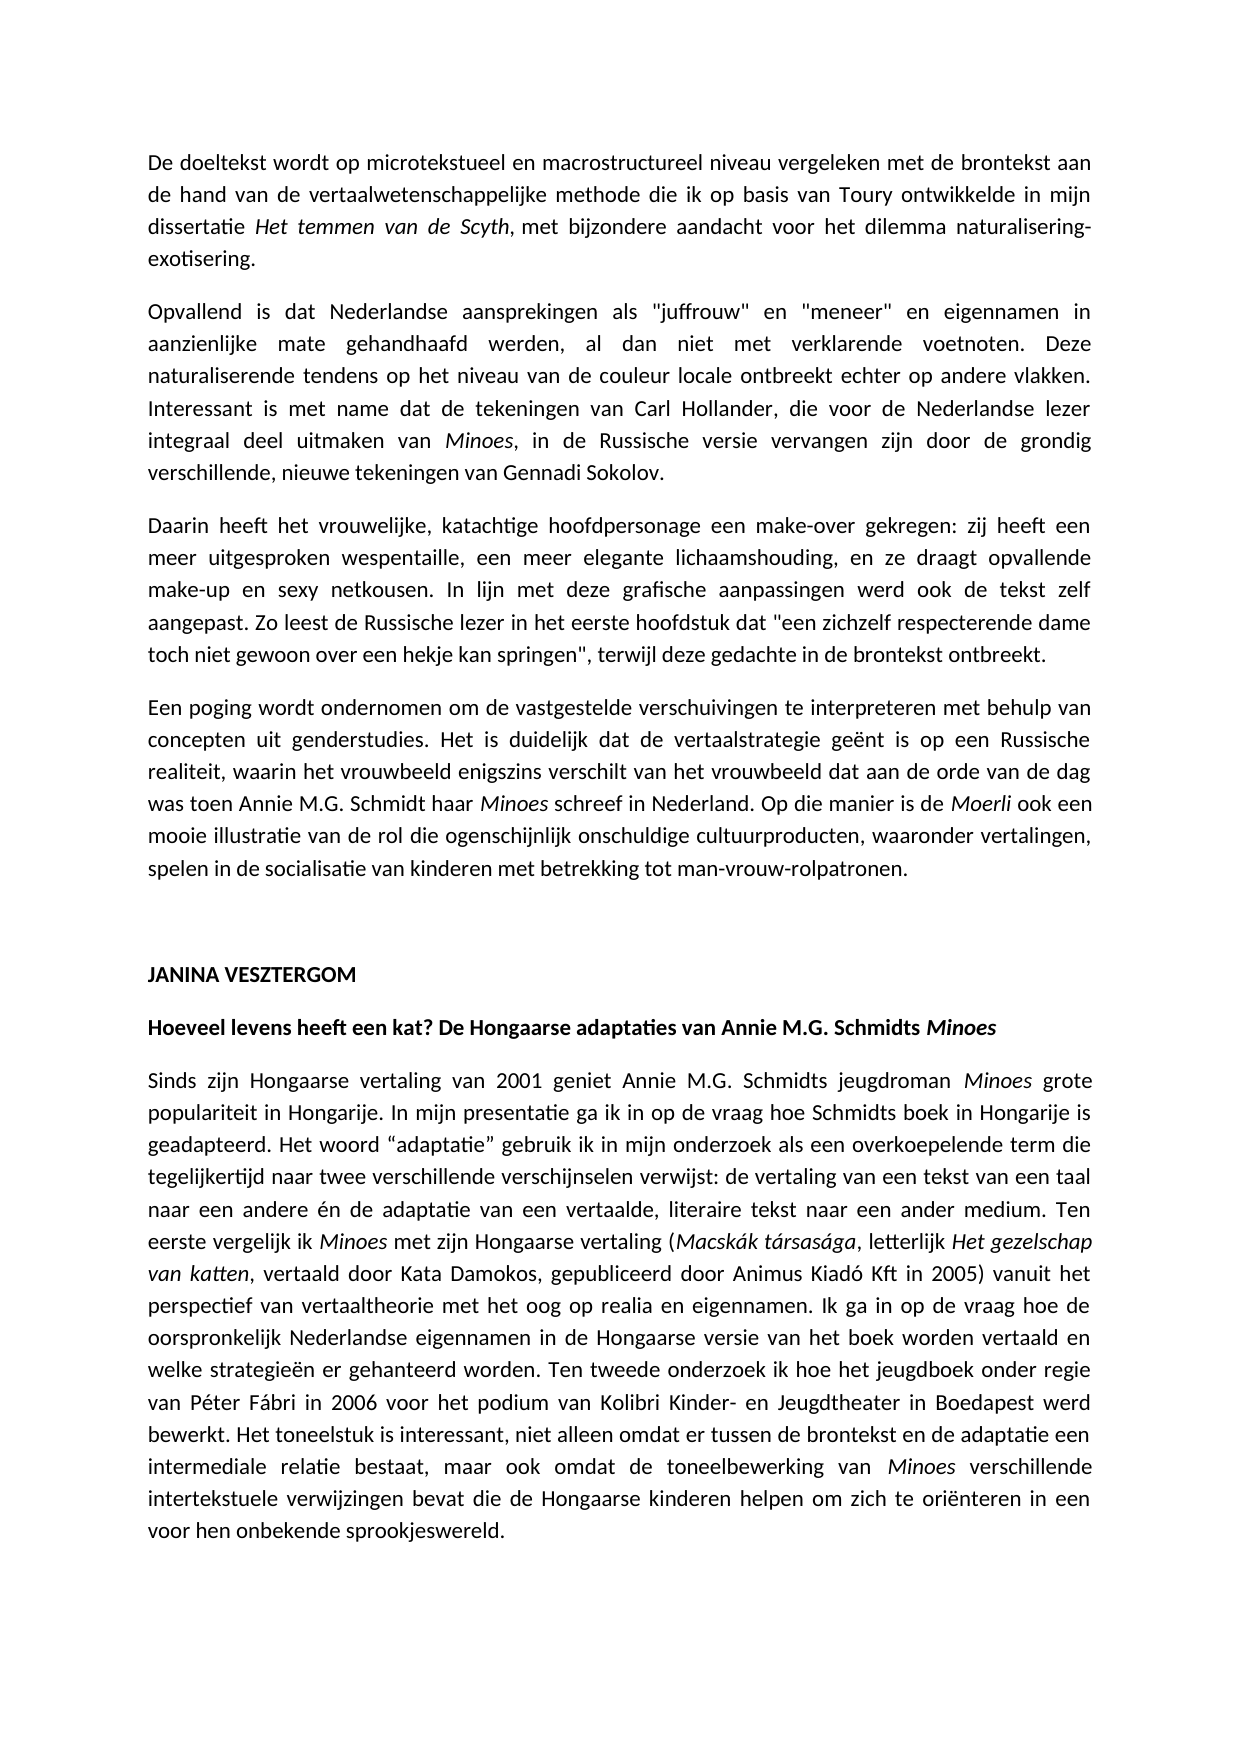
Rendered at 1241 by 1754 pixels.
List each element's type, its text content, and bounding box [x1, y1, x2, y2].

text Daarin heeft het vrouwelijke, katachtige hoofdpersonage een make-over gekregen: zij heeft een meer uitgesproken wespentaille, een meer elegante lichaamshouding, en ze draagt opvallende make-up en sexy netkousen. In lijn met deze grafische aanpassingen werd ook de tekst zelf aangepast. Zo leest de Russische lezer in het eerste hoofdstuk dat "een zichzelf respecterende dame toch niet gewoon over een hekje kan springen", terwijl deze gedachte in de brontekst ontbreekt. [148, 511, 1093, 668]
text Opvallend is dat Nederlandse aansprekingen als "juffrouw" en "meneer" en eigennamen in aanzienlijke mate gehandhaafd werden, al dan niet met verklarende voetnoten. Deze naturaliserende tendens op het niveau van de couleur locale ontbreekt echter op andere vlakken. Interessant is met name dat de tekeningen van Carl Hollander, die voor de Nederlandse lezer integraal deel uitmaken van Minoes, in de Russische versie vervangen zijn door de grondig verschillende, nieuwe tekeningen van Gennadi Sokolov. [148, 297, 1093, 486]
text Een poging wordt ondernomen om de vastgestelde verschuivingen te interpreteren met behulp van concepten uit genderstudies. Het is duidelijk dat de vertaalstrategie geënt is op een Russische realiteit, waarin het vrouwbeeld enigszins verschilt van het vrouwbeeld dat aan de orde van de dag was toen Annie M.G. Schmidt haar Minoes schreef in Nederland. Op die manier is de Moerli ook een mooie illustratie van de rol die ogenschijnlijk onschuldige cultuurproducten, waaronder vertalingen, spelen in de socialisatie van kinderen met betrekking tot man-vrouw-rolpatronen. [148, 693, 1093, 882]
text Hoeveel levens heeft een kat? De Hongaarse adaptaties van Annie M.G. Schmidts Minoes [148, 1013, 1093, 1041]
text De doeltekst wordt op microtekstueel en macrostructureel niveau vergeleken met de brontekst aan de hand van de vertaalwetenschappelijke methode die ik op basis van Toury ontwikkelde in mijn dissertatie Het temmen van de Scyth, met bijzondere aandacht voor het dilemma naturalisering-exotisering. [148, 148, 1093, 272]
text Sinds zijn Hongaarse vertaling van 2001 geniet Annie M.G. Schmidts jeugdroman Minoes grote populariteit in Hongarije. In mijn presentatie ga ik in op de vraag hoe Schmidts boek in Hongarije is geadapteerd. Het woord “adaptatie” gebruik ik in mijn onderzoek als een overkoepelende term die tegelijkertijd naar twee verschillende verschijnselen verwijst: de vertaling van een tekst van een taal naar een andere én de adaptatie van een vertaalde, literaire tekst naar een ander medium. Ten eerste vergelijk ik Minoes met zijn Hongaarse vertaling (Macskák társasága, letterlijk Het gezelschap van katten, vertaald door Kata Damokos, gepubliceerd door Animus Kiadó Kft in 2005) vanuit het perspectief van vertaaltheorie met het oog op realia en eigennamen. Ik ga in op de vraag hoe de oorspronkelijk Nederlandse eigennamen in de Hongaarse versie van het boek worden vertaald en welke strategieën er gehanteerd worden. Ten tweede onderzoek ik hoe het jeugdboek onder regie van Péter Fábri in 2006 voor het podium van Kolibri Kinder- en Jeugdtheater in Boedapest werd bewerkt. Het toneelstuk is interessant, niet alleen omdat er tussen de brontekst en de adaptatie een intermediale relatie bestaat, maar ook omdat de toneelbewerking van Minoes verschillende intertekstuele verwijzingen bevat die de Hongaarse kinderen helpen om zich te oriënteren in een voor hen onbekende sprookjeswereld. [148, 1066, 1093, 1544]
text JANINA VESZTERGOM [148, 960, 1093, 988]
